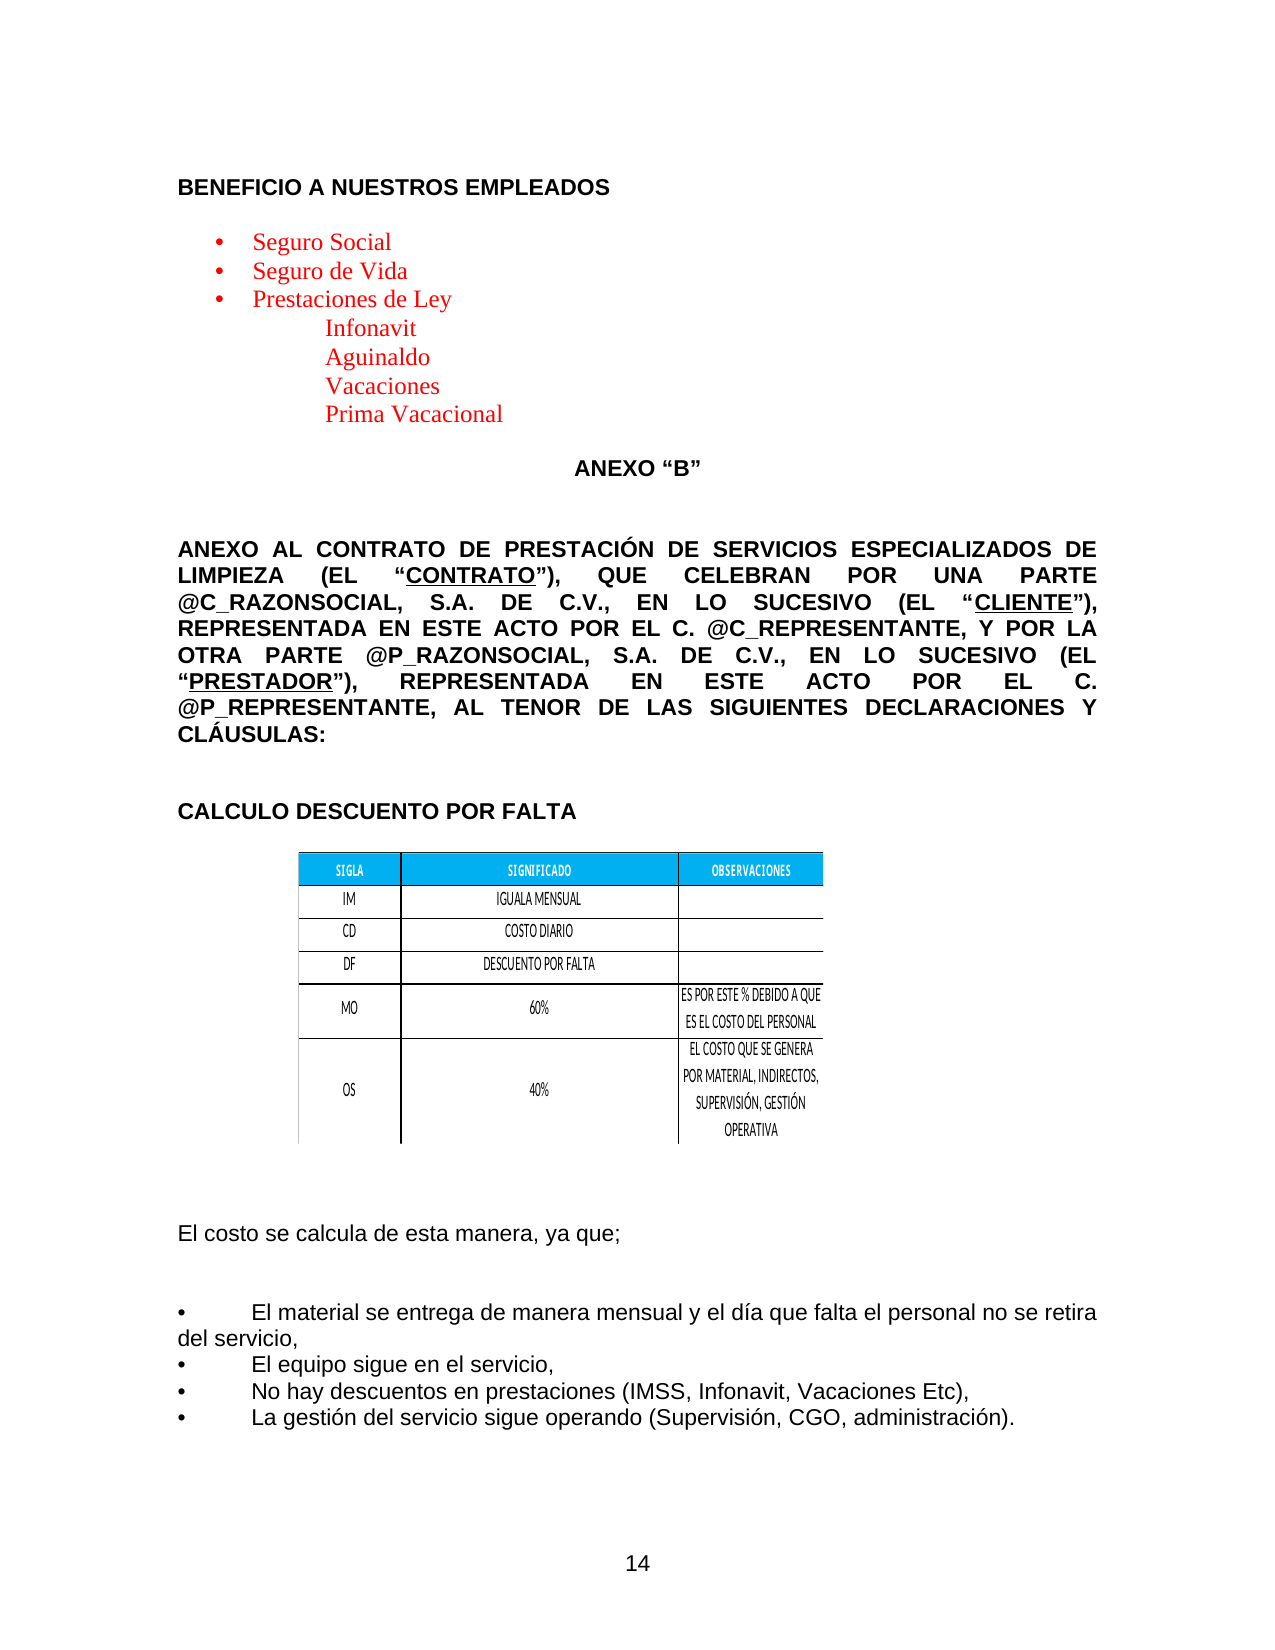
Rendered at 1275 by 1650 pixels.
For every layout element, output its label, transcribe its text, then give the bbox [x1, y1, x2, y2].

text • El equipo sigue en el servicio, [177, 1351, 1098, 1378]
list Aguinaldo [325, 342, 1098, 371]
text BENEFICIO A NUESTROS EMPLEADOS [177, 174, 1098, 200]
list Infonavit [325, 313, 1098, 342]
text • No hay descuentos en prestaciones (IMSS, Infonavit, Vacaciones Etc), [177, 1378, 1098, 1404]
list Prima Vacacional [325, 399, 1098, 428]
text El costo se calcula de esta manera, ya que; [177, 1220, 1098, 1246]
list Prestaciones de Ley [215, 284, 1098, 313]
text • El material se entrega de manera mensual y el día que falta el personal no se retira del servicio, [177, 1299, 1098, 1351]
text ANEXO “B” [177, 455, 1098, 481]
text CALCULO DESCUENTO POR FALTA [177, 798, 1098, 824]
text ANEXO AL CONTRATO DE PRESTACIÓN DE SERVICIOS ESPECIALIZADOS DE LIMPIEZA (EL “CONTRATO”), QUE CELEBRAN POR UNA PARTE @C_RAZONSOCIAL, S.A. DE C.V., EN LO SUCESIVO (EL “CLIENTE”), REPRESENTADA EN ESTE ACTO POR EL C. @C_REPRESENTANTE, Y POR LA OTRA PARTE @P_RAZONSOCIAL, S.A. DE C.V., EN LO SUCESIVO (EL “PRESTADOR”), REPRESENTADA EN ESTE ACTO POR EL C. @P_REPRESENTANTE, AL TENOR DE LAS SIGUIENTES DECLARACIONES Y CLÁUSULAS: [177, 536, 1098, 747]
text • La gestión del servicio sigue operando (Supervisión, CGO, administración). [177, 1404, 1098, 1431]
list Seguro de Vida [215, 256, 1098, 284]
list Vacaciones [325, 371, 1098, 399]
list Seguro Social [215, 227, 1098, 256]
